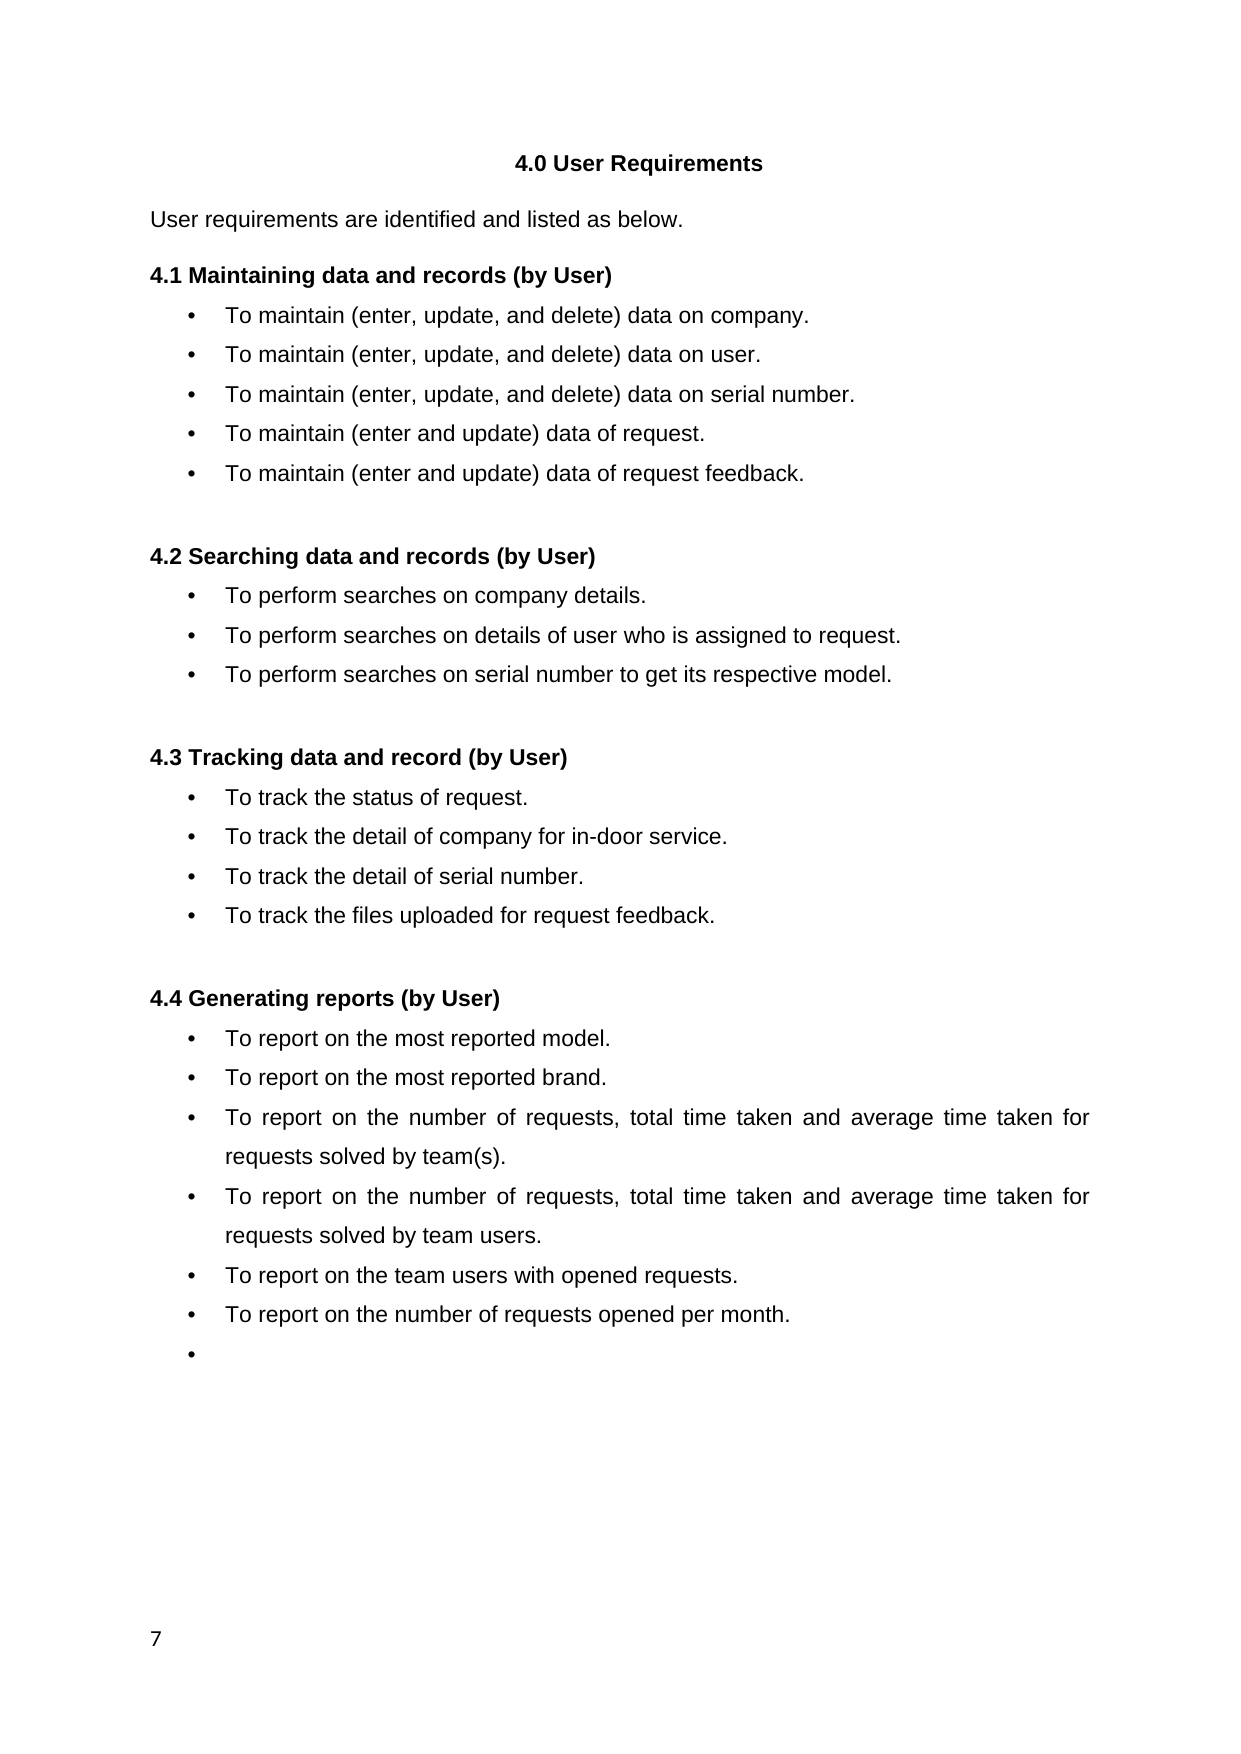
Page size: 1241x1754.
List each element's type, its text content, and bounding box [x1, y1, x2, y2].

text 4.0 User Requirements [187, 150, 1090, 176]
list To maintain (enter, update, and delete) data on serial number. [187, 381, 1090, 407]
list To perform searches on company details. [187, 582, 1090, 609]
text 4.3 Tracking data and record (by User) [150, 744, 1090, 771]
list To report on the number of requests, total time taken and average time taken for requests solved by team(s). [187, 1104, 1090, 1170]
list To maintain (enter, update, and delete) data on user. [187, 341, 1090, 368]
text 4.1 Maintaining data and records (by User) [150, 262, 1090, 289]
list To maintain (enter, update, and delete) data on company. [187, 302, 1090, 328]
text 4.4 Generating reports (by User) [150, 985, 1090, 1012]
text 4.2 Searching data and records (by User) [150, 543, 1090, 569]
list To track the files uploaded for request feedback. [187, 902, 1090, 929]
list To maintain (enter and update) data of request feedback. [187, 460, 1090, 486]
list To report on the most reported model. [187, 1025, 1090, 1051]
list To maintain (enter and update) data of request. [187, 420, 1090, 447]
list To perform searches on serial number to get its respective model. [187, 661, 1090, 688]
list To report on the number of requests opened per month. [187, 1301, 1090, 1328]
list To track the status of request. [187, 784, 1090, 810]
list To track the detail of company for in-door service. [187, 823, 1090, 850]
text User requirements are identified and listed as below. [150, 206, 1090, 232]
list To perform searches on details of user who is assigned to request. [187, 622, 1090, 648]
list To report on the team users with opened requests. [187, 1262, 1090, 1288]
list To report on the most reported brand. [187, 1064, 1090, 1091]
list To track the detail of serial number. [187, 863, 1090, 889]
list To report on the number of requests, total time taken and average time taken for requests solved by team users. [187, 1183, 1090, 1249]
